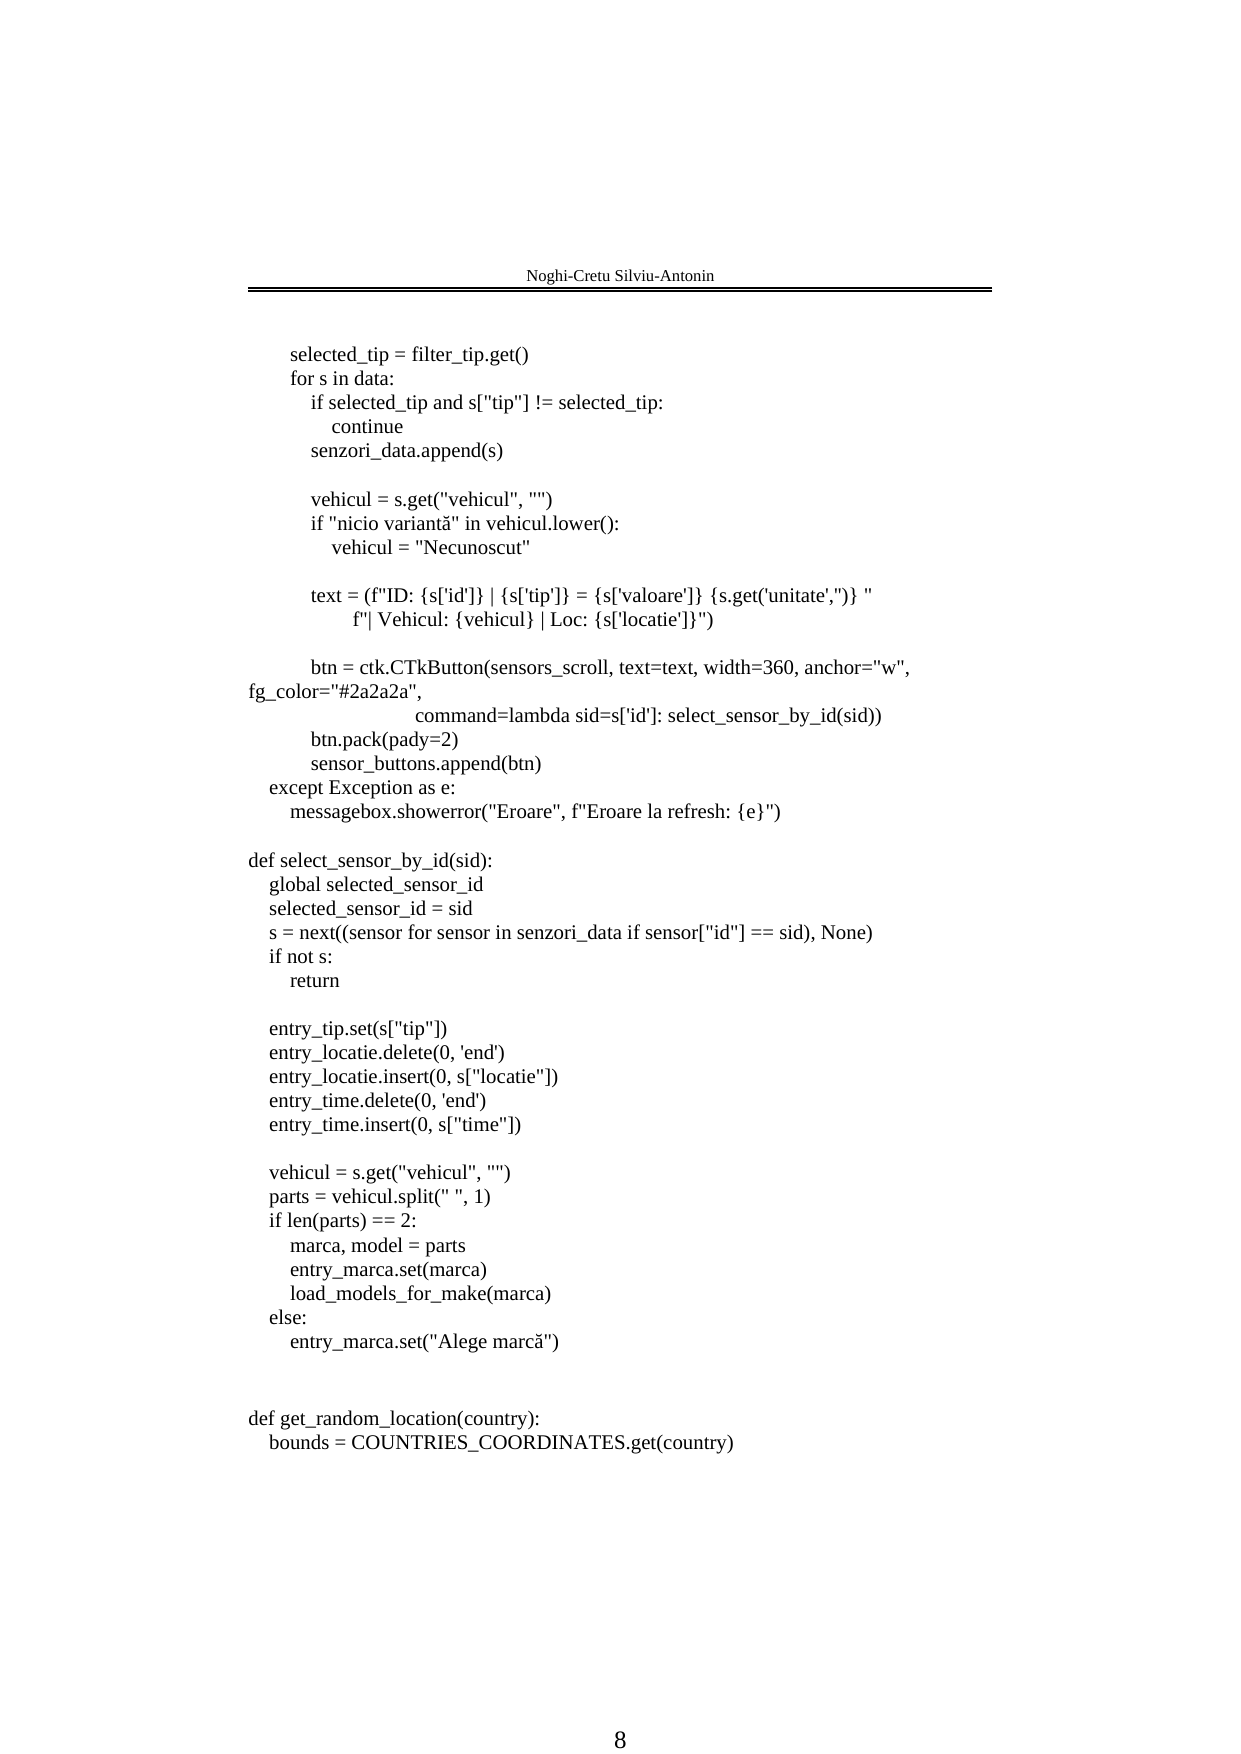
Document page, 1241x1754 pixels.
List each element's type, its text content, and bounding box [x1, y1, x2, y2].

text except Exception as e: [248, 775, 992, 799]
text if len(parts) == 2: [248, 1208, 992, 1232]
text entry_tip.set(s["tip"]) [248, 1016, 992, 1040]
text for s in data: [248, 366, 992, 390]
text entry_locatie.insert(0, s["locatie"]) [248, 1064, 992, 1088]
text btn = ctk.CTkButton(sensors_scroll, text=text, width=360, anchor="w", fg_color="#2a2a2a", [248, 655, 992, 703]
text parts = vehicul.split(" ", 1) [248, 1184, 992, 1208]
text vehicul = s.get("vehicul", "") [248, 487, 992, 511]
text s = next((sensor for sensor in senzori_data if sensor["id"] == sid), None) [248, 920, 992, 944]
text else: [248, 1305, 992, 1329]
text text = (f"ID: {s['id']} | {s['tip']} = {s['valoare']} {s.get('unitate','')} " [248, 583, 992, 607]
text entry_time.insert(0, s["time"]) [248, 1112, 992, 1136]
text f"| Vehicul: {vehicul} | Loc: {s['locatie']}") [248, 607, 992, 631]
text if "nicio variantă" in vehicul.lower(): [248, 511, 992, 535]
text if selected_tip and s["tip"] != selected_tip: [248, 390, 992, 414]
text continue [248, 414, 992, 438]
text entry_marca.set(marca) [248, 1257, 992, 1281]
text entry_locatie.delete(0, 'end') [248, 1040, 992, 1064]
text entry_time.delete(0, 'end') [248, 1088, 992, 1112]
text entry_marca.set("Alege marcă") [248, 1329, 992, 1353]
text load_models_for_make(marca) [248, 1281, 992, 1305]
text selected_sensor_id = sid [248, 896, 992, 920]
text btn.pack(pady=2) [248, 727, 992, 751]
text senzori_data.append(s) [248, 438, 992, 462]
text global selected_sensor_id [248, 872, 992, 896]
text command=lambda sid=s['id']: select_sensor_by_id(sid)) [248, 703, 992, 727]
text def get_random_location(country): [248, 1406, 992, 1430]
text return [248, 968, 992, 992]
text vehicul = "Necunoscut" [248, 535, 992, 559]
text messagebox.showerror("Eroare", f"Eroare la refresh: {e}") [248, 799, 992, 823]
text if not s: [248, 944, 992, 968]
text selected_tip = filter_tip.get() [248, 342, 992, 366]
text vehicul = s.get("vehicul", "") [248, 1160, 992, 1184]
text sensor_buttons.append(btn) [248, 751, 992, 775]
text def select_sensor_by_id(sid): [248, 847, 992, 872]
text bounds = COUNTRIES_COORDINATES.get(country) [248, 1430, 992, 1454]
text marca, model = parts [248, 1232, 992, 1257]
